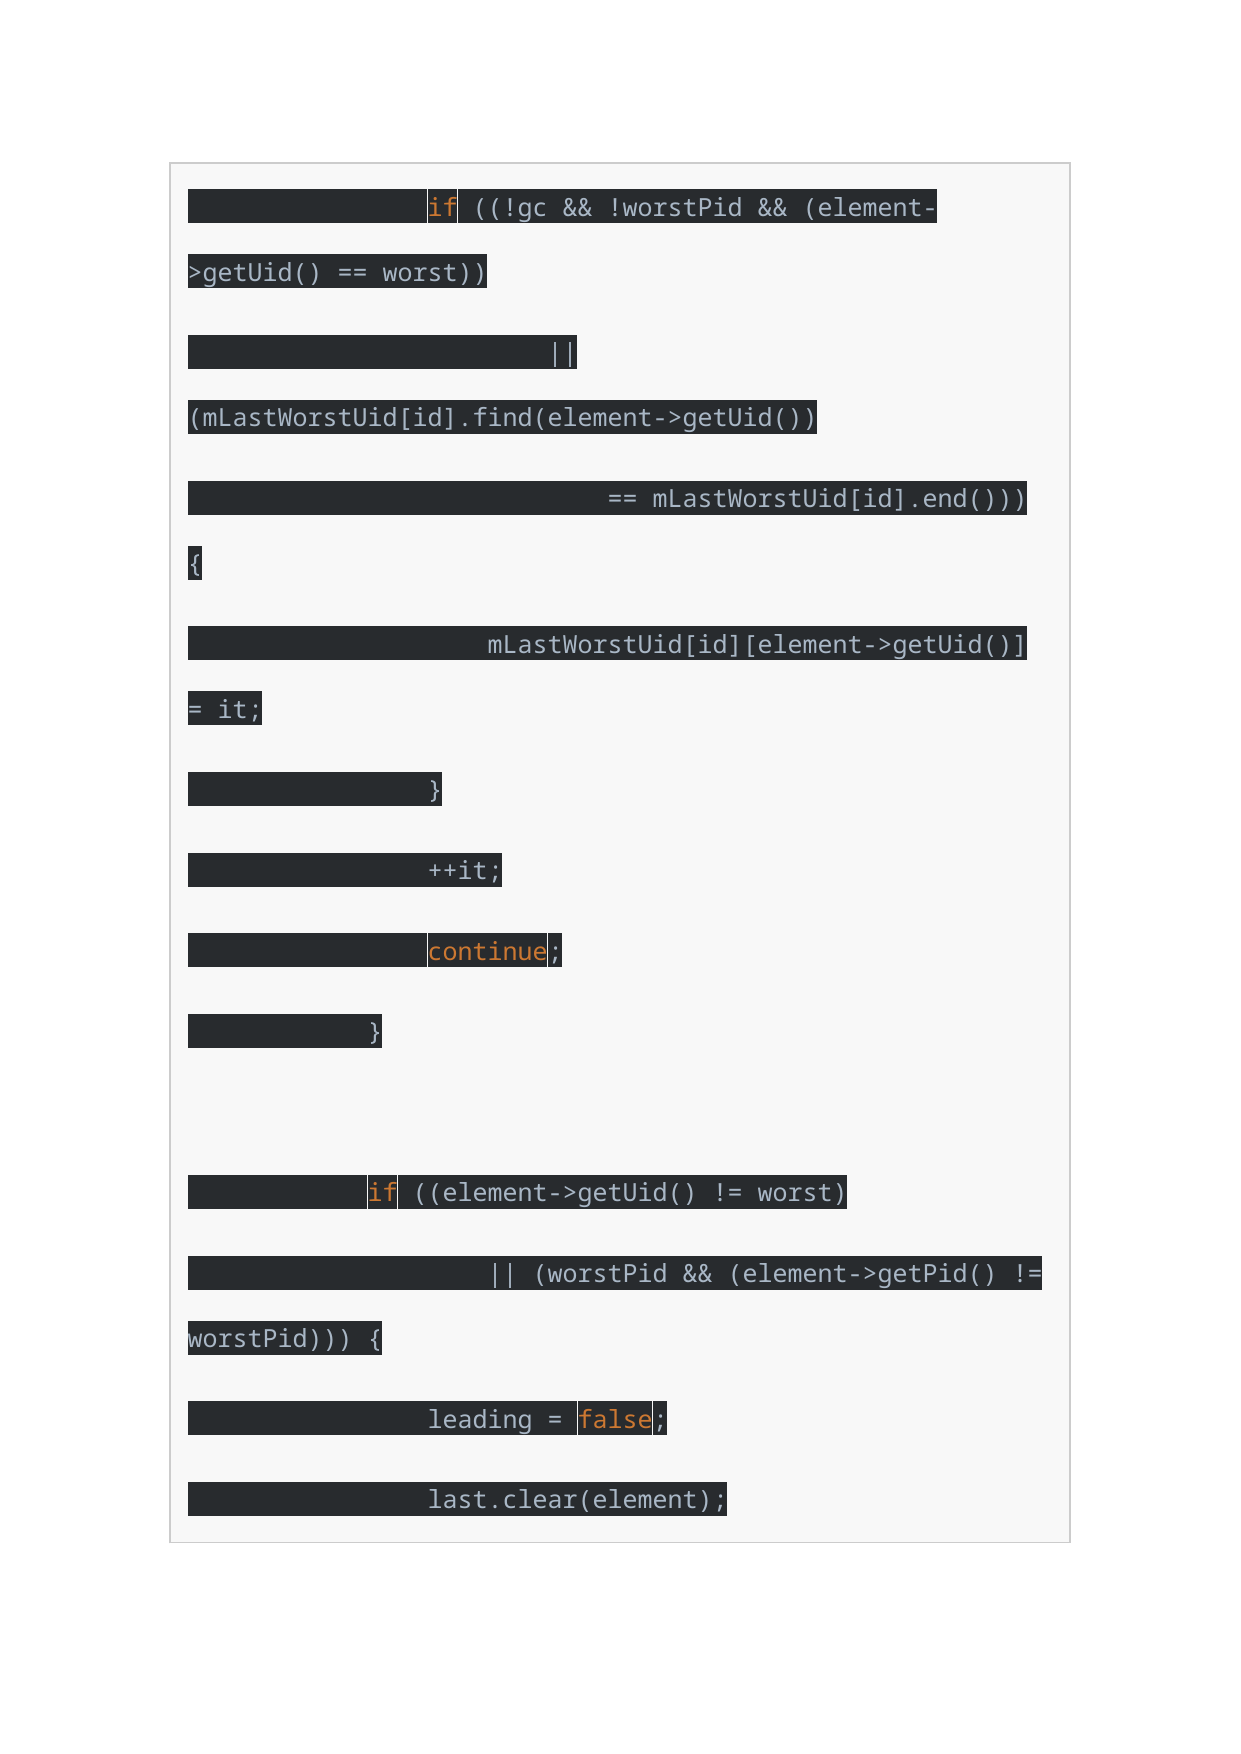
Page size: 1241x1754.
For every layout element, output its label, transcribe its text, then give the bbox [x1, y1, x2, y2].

text leading = false; [171, 1374, 1069, 1451]
text if ((!gc && !worstPid && (element->getUid() == worst)) [171, 164, 1069, 304]
text } [171, 744, 1069, 821]
text if ((element->getUid() != worst) [171, 1148, 1069, 1224]
text || (worstPid && (element->getPid() != worstPid))) { [171, 1228, 1069, 1370]
text == mLastWorstUid[id].end())) { [171, 453, 1069, 595]
text || (mLastWorstUid[id].find(element->getUid()) [171, 308, 1069, 449]
text last.clear(element); [171, 1454, 1069, 1542]
text continue; [171, 906, 1069, 983]
text ++it; [171, 825, 1069, 902]
text } [171, 986, 1069, 1063]
text mLastWorstUid[id][element->getUid()] = it; [171, 599, 1069, 741]
